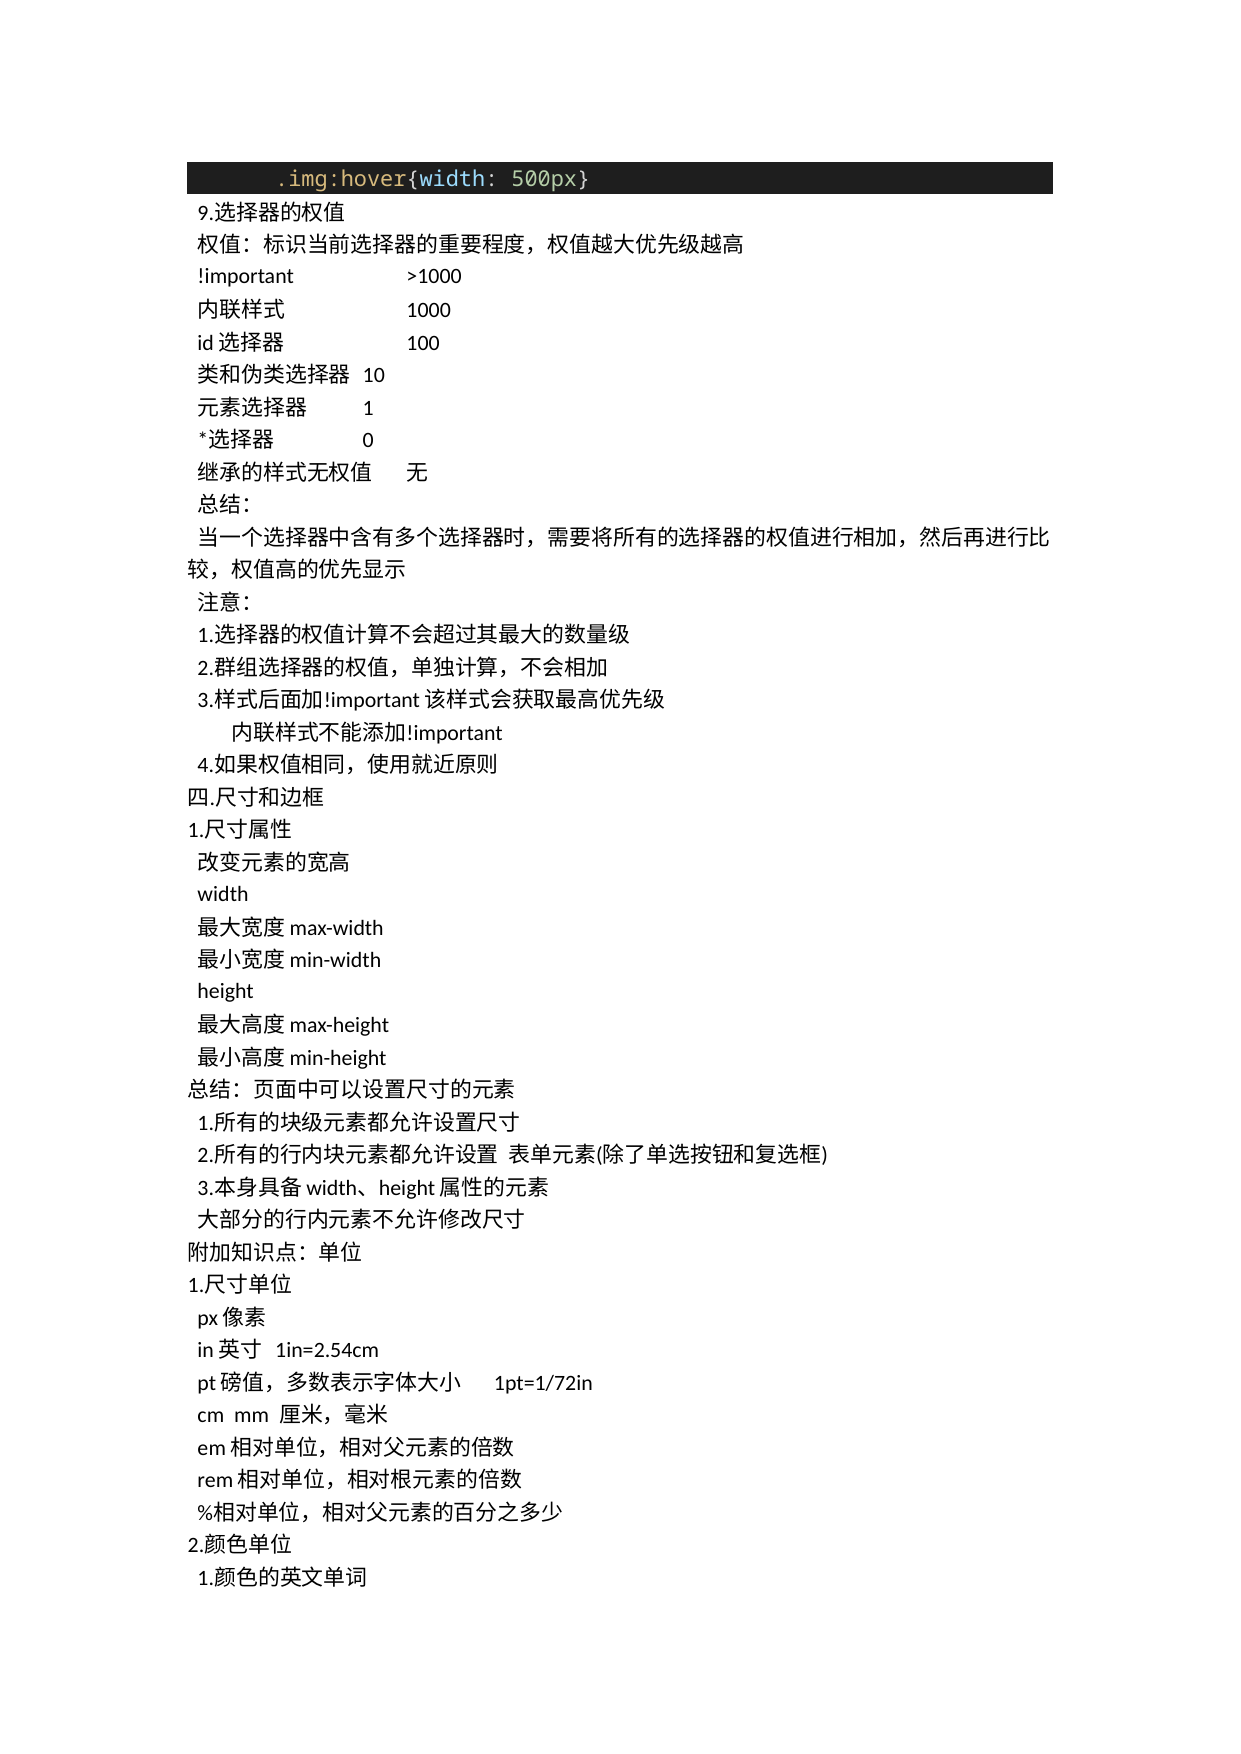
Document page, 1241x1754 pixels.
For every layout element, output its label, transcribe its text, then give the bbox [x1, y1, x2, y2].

text 改变元素的宽高 [187, 844, 1053, 877]
text 内联样式不能添加!important [187, 714, 1053, 747]
text 大部分的行内元素不允许修改尺寸 [187, 1202, 1053, 1234]
text 最大宽度max-width [187, 909, 1053, 942]
text 1.尺寸单位 [187, 1267, 1053, 1299]
text 1.选择器的权值计算不会超过其最大的数量级 [187, 617, 1053, 649]
text 最小宽度min-width [187, 942, 1053, 974]
text 注意： [187, 584, 1053, 617]
text px像素 [187, 1299, 1053, 1332]
text 3.样式后面加!important该样式会获取最高优先级 [187, 682, 1053, 714]
text 1.尺寸属性 [187, 812, 1053, 844]
text in英寸 1in=2.54cm [187, 1332, 1053, 1364]
text 继承的样式无权值 无 [187, 454, 1053, 487]
text width [187, 877, 1053, 909]
text rem相对单位，相对根元素的倍数 [187, 1462, 1053, 1494]
text 1.颜色的英文单词 [187, 1559, 1053, 1592]
text .img:hover{width: 500px} [187, 162, 1053, 194]
text 当一个选择器中含有多个选择器时，需要将所有的选择器的权值进行相加，然后再进行比较，权值高的优先显示 [187, 519, 1053, 584]
text 1.所有的块级元素都允许设置尺寸 [187, 1104, 1053, 1137]
text 附加知识点：单位 [187, 1234, 1053, 1267]
text 4.如果权值相同，使用就近原则 [187, 747, 1053, 779]
text em相对单位，相对父元素的倍数 [187, 1429, 1053, 1462]
text 2.颜色单位 [187, 1527, 1053, 1559]
text height [187, 974, 1053, 1007]
text 总结： [187, 487, 1053, 519]
text 9.选择器的权值 [187, 194, 1053, 227]
text 四.尺寸和边框 [187, 779, 1053, 812]
text id选择器 100 [187, 324, 1053, 357]
text 最大高度max-height [187, 1007, 1053, 1039]
text 类和伪类选择器 10 [187, 357, 1053, 389]
text pt磅值，多数表示字体大小 1pt=1/72in [187, 1364, 1053, 1397]
text cm mm 厘米，毫米 [187, 1397, 1053, 1429]
text !important >1000 [187, 259, 1053, 292]
text 内联样式 1000 [187, 292, 1053, 324]
text %相对单位，相对父元素的百分之多少 [187, 1494, 1053, 1527]
text 最小高度min-height [187, 1039, 1053, 1072]
text *选择器 0 [187, 422, 1053, 454]
text 3.本身具备width、height属性的元素 [187, 1169, 1053, 1202]
text 元素选择器 1 [187, 389, 1053, 422]
text 2.所有的行内块元素都允许设置 表单元素(除了单选按钮和复选框) [187, 1137, 1053, 1169]
text 权值：标识当前选择器的重要程度，权值越大优先级越高 [187, 227, 1053, 259]
text 2.群组选择器的权值，单独计算，不会相加 [187, 649, 1053, 682]
text 总结：页面中可以设置尺寸的元素 [187, 1072, 1053, 1104]
